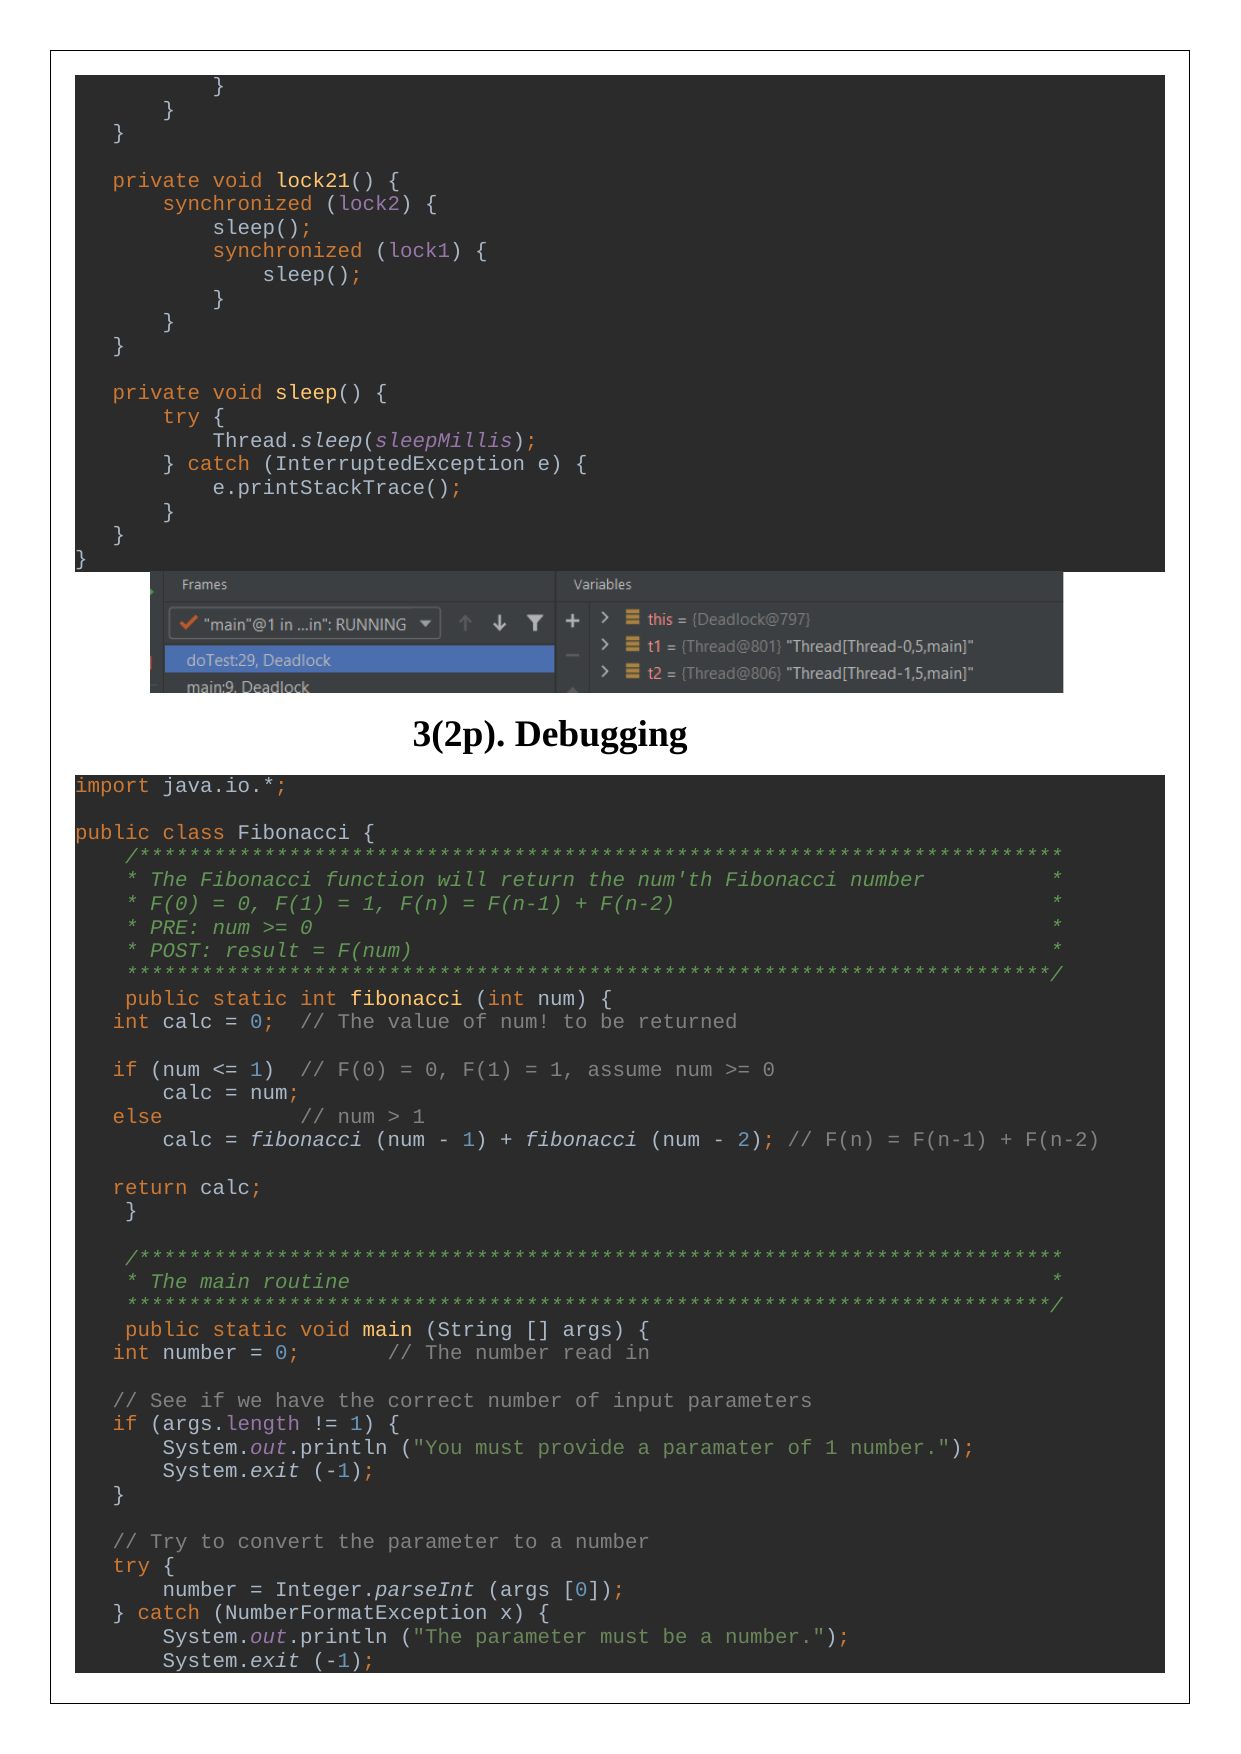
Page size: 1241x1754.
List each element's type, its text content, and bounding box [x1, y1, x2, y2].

list 3(2p). Debugging [150, 712, 1165, 755]
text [75, 75, 1165, 572]
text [75, 775, 1165, 1673]
picture [150, 571, 1064, 693]
